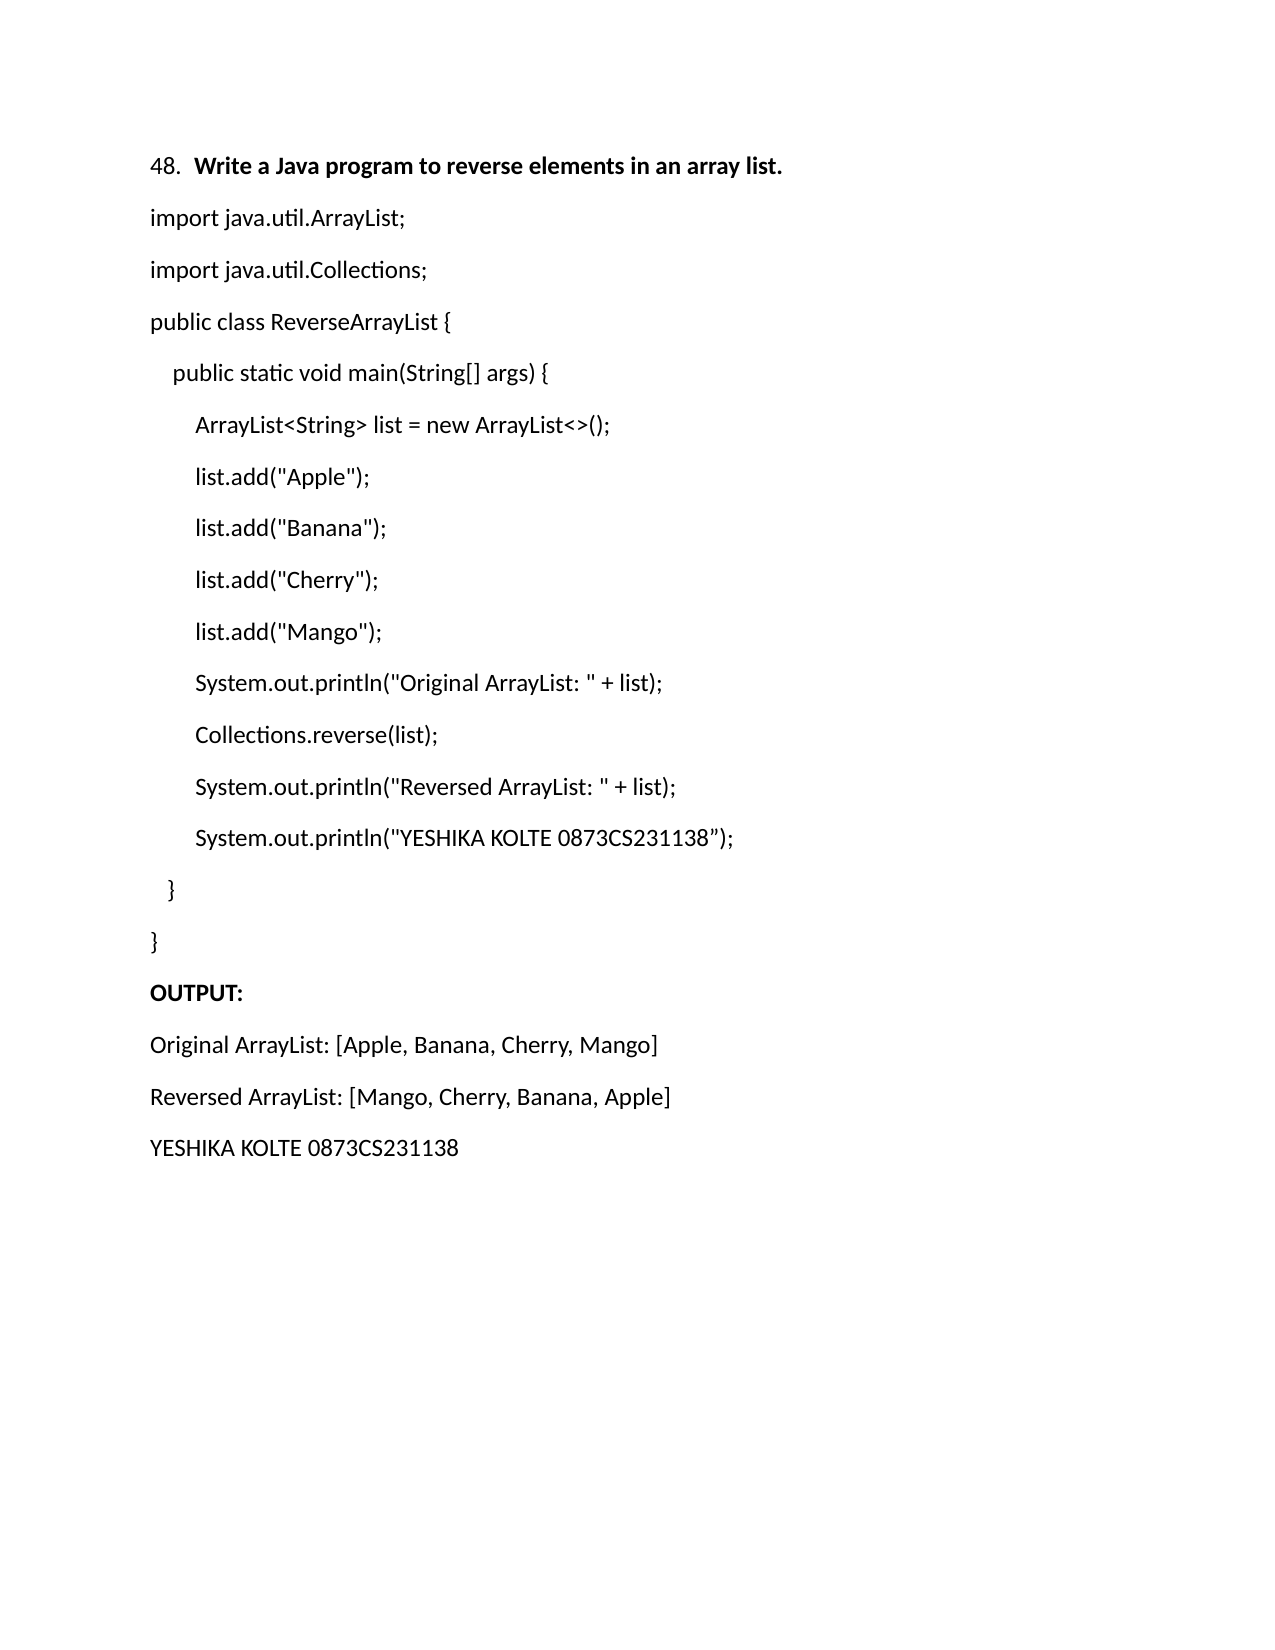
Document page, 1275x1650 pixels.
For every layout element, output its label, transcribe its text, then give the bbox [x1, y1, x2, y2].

text list.add("Mango"); [150, 616, 1125, 646]
text Reversed ArrayList: [Mango, Cherry, Banana, Apple] [150, 1081, 1125, 1111]
text list.add("Banana"); [150, 512, 1125, 543]
text OUTPUT: [150, 977, 1125, 1008]
text System.out.println("Original ArrayList: " + list); [150, 667, 1125, 698]
text YESHIKA KOLTE 0873CS231138 [150, 1132, 1125, 1163]
text import java.util.Collections; [150, 254, 1125, 285]
text public class ReverseArrayList { [150, 306, 1125, 336]
text System.out.println("Reversed ArrayList: " + list); [150, 771, 1125, 801]
text 48. Write a Java program to reverse elements in an array list. [150, 150, 1125, 181]
text } [150, 874, 1125, 905]
text import java.util.ArrayList; [150, 202, 1125, 233]
text public static void main(String[] args) { [150, 357, 1125, 388]
text Collections.reverse(list); [150, 719, 1125, 750]
text System.out.println("YESHIKA KOLTE 0873CS231138”); [150, 822, 1125, 853]
text list.add("Apple"); [150, 461, 1125, 491]
text Original ArrayList: [Apple, Banana, Cherry, Mango] [150, 1029, 1125, 1060]
text list.add("Cherry"); [150, 564, 1125, 595]
text } [150, 926, 1125, 956]
text ArrayList<String> list = new ArrayList<>(); [150, 409, 1125, 440]
